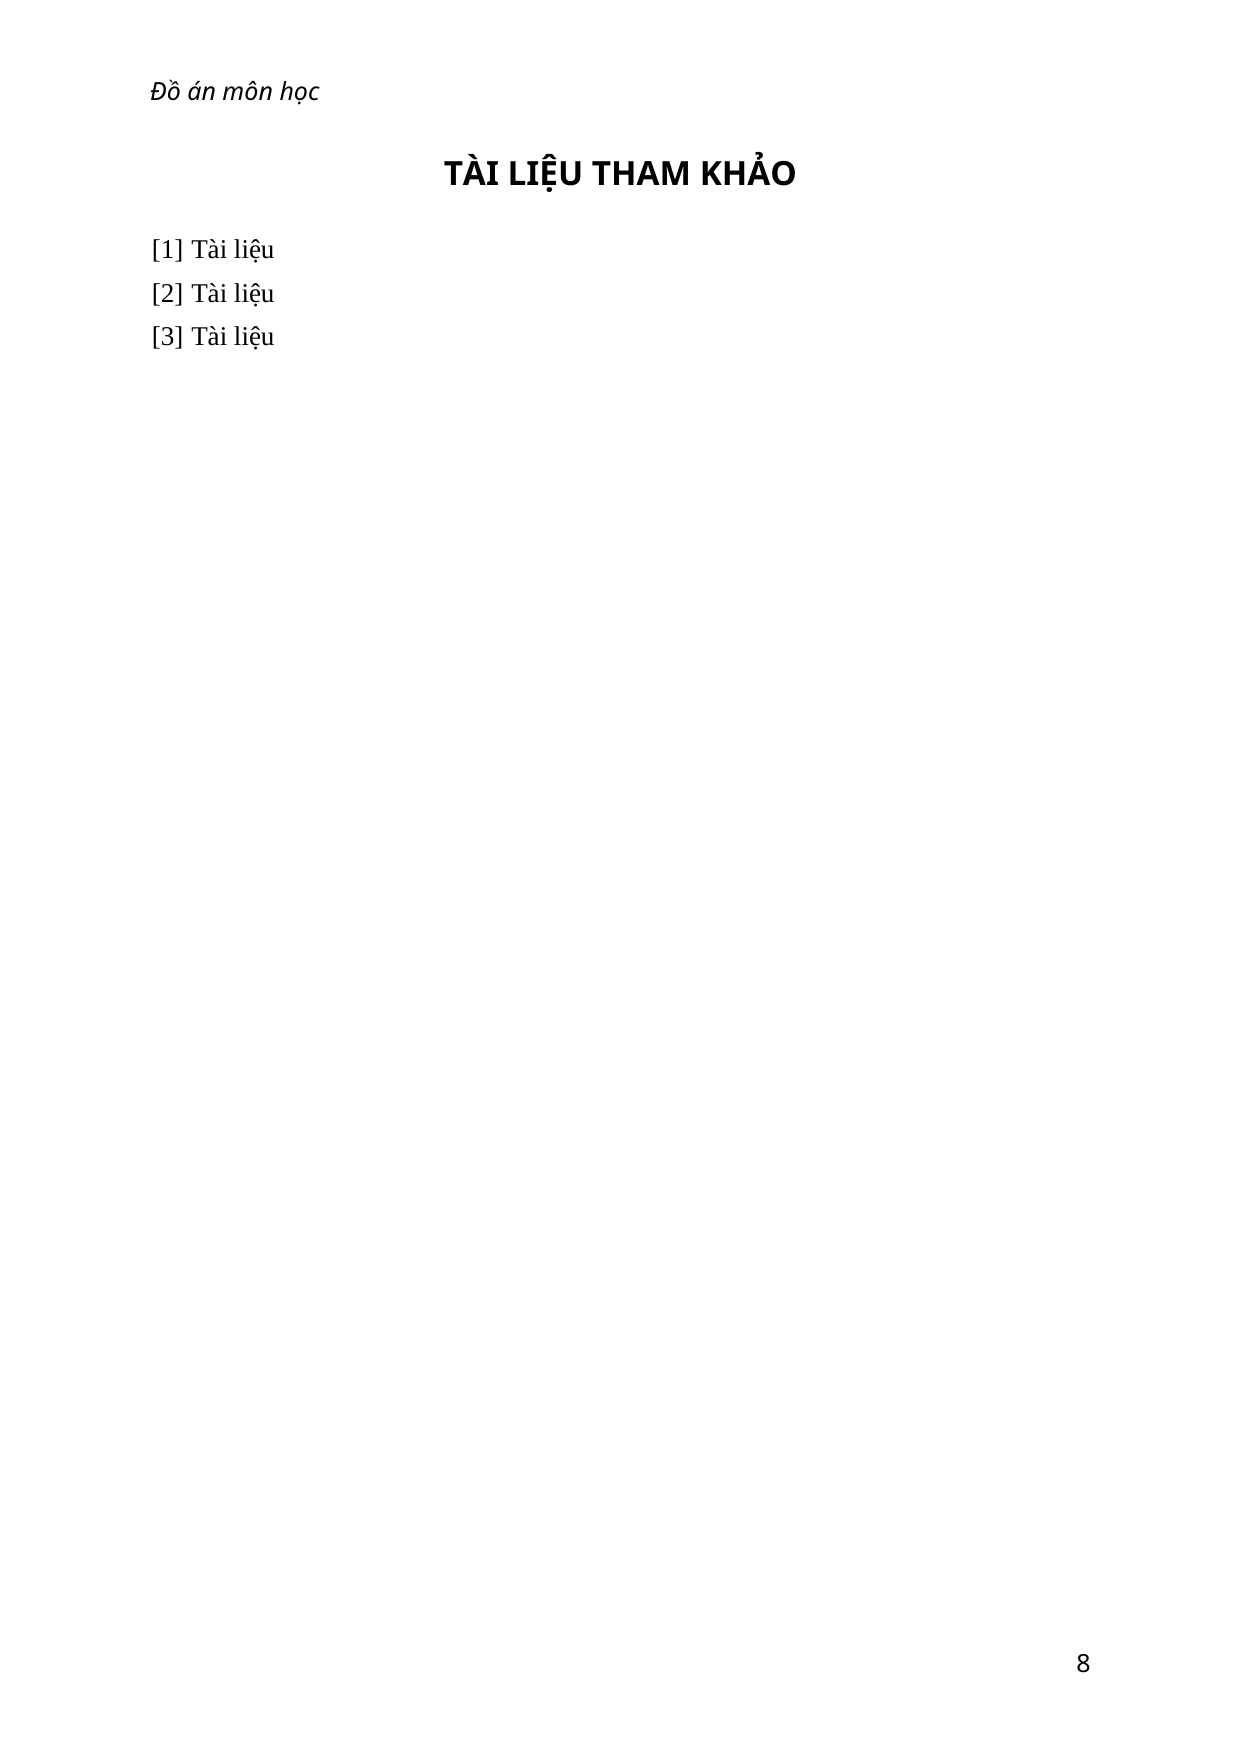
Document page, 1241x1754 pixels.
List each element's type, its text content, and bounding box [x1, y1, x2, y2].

table_cell [2] [150, 269, 189, 313]
table_cell Tài liệu [190, 313, 1090, 356]
table_cell [3] [150, 313, 189, 356]
table_header Tài liệu [190, 226, 1090, 269]
table_header [1] [150, 226, 189, 269]
table_cell Tài liệu [190, 269, 1090, 313]
text TÀI LIỆU THAM KHẢO [150, 150, 1090, 195]
